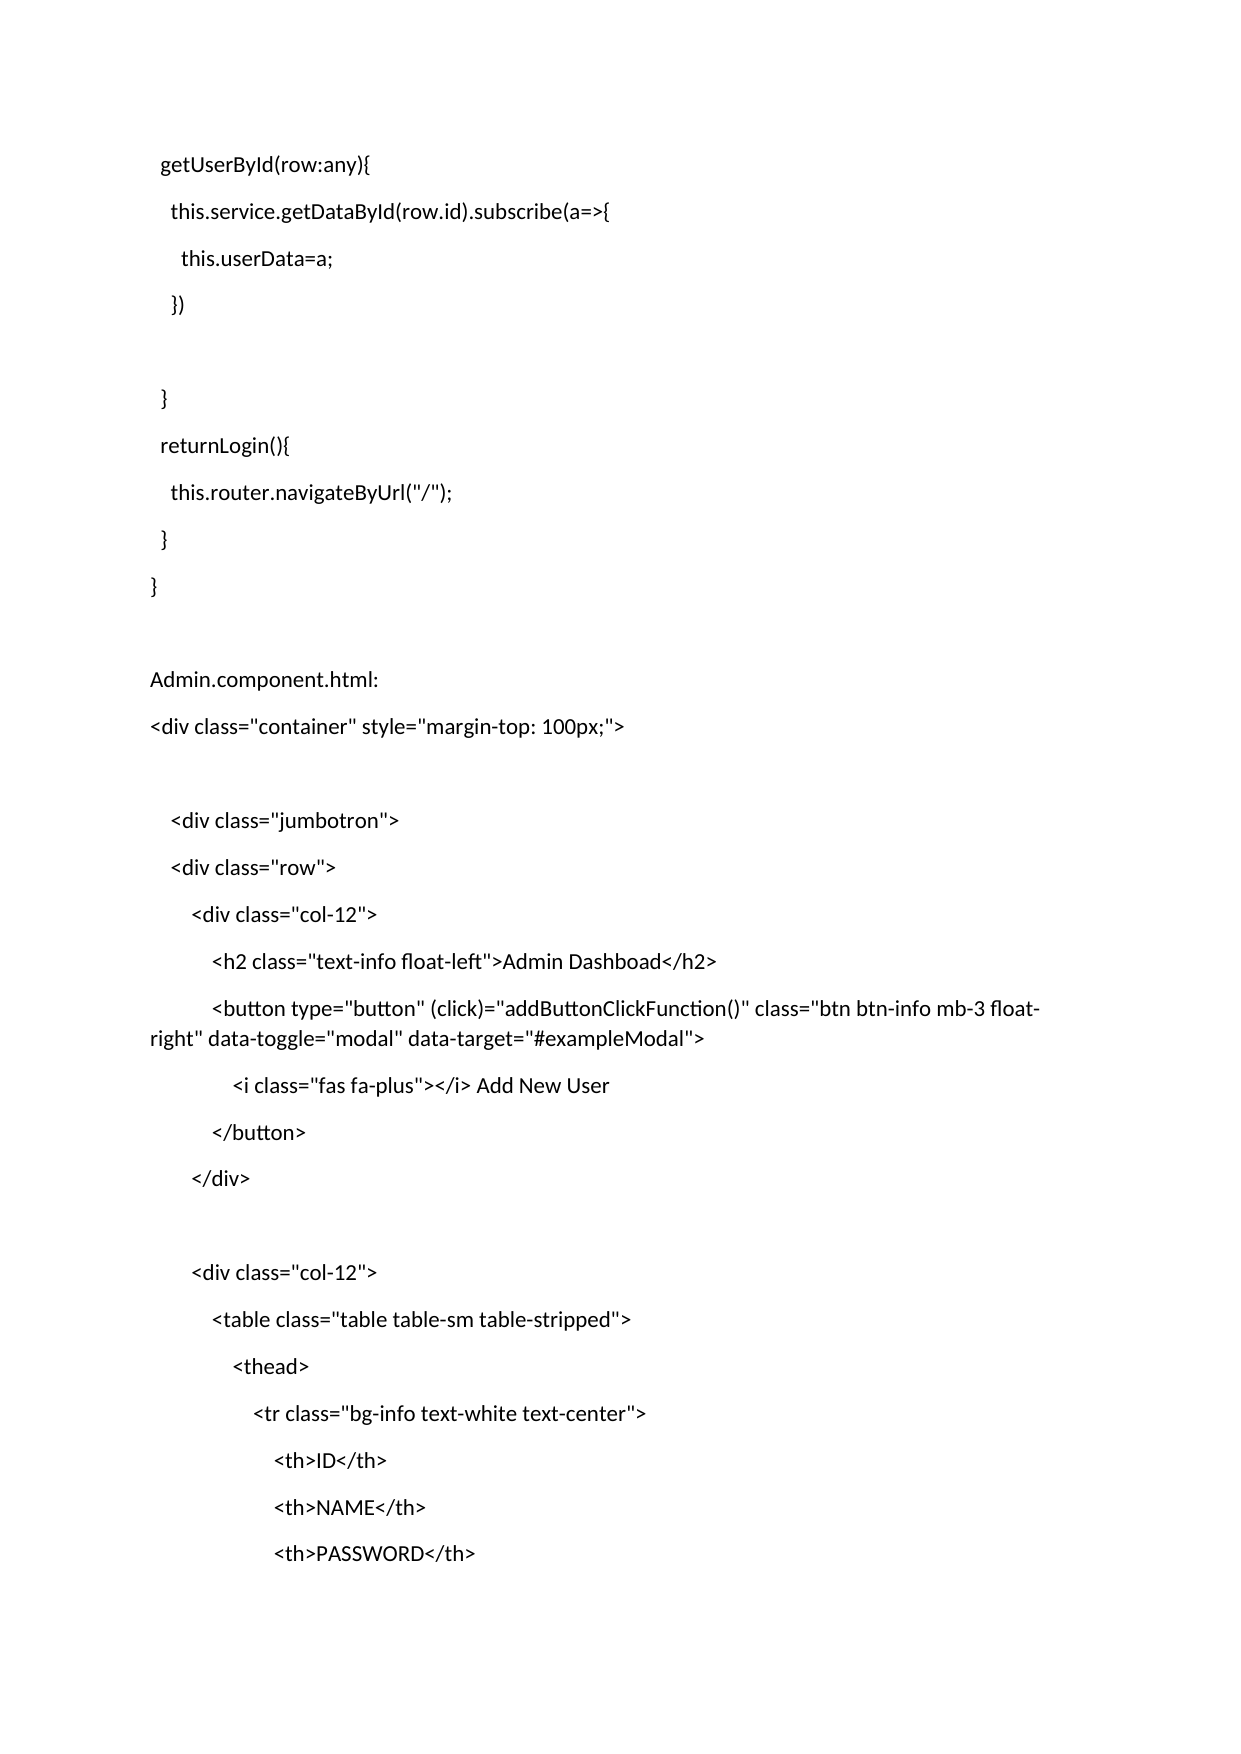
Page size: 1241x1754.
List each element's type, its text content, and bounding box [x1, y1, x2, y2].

text </div> [150, 1164, 1090, 1193]
text <th>NAME</th> [150, 1493, 1090, 1521]
text <button type="button" (click)="addButtonClickFunction()" class="btn btn-info mb-3 float-right" data-toggle="modal" data-target="#exampleModal"> [150, 994, 1090, 1052]
text getUserById(row:any){ [150, 150, 1090, 178]
text <div class="col-12"> [150, 900, 1090, 928]
text <tr class="bg-info text-white text-center"> [150, 1399, 1090, 1427]
text <h2 class="text-info float-left">Admin Dashboad</h2> [150, 947, 1090, 975]
text } [150, 384, 1090, 412]
text <div class="row"> [150, 853, 1090, 881]
text <div class="jumbotron"> [150, 806, 1090, 834]
text </button> [150, 1118, 1090, 1146]
text <thead> [150, 1352, 1090, 1380]
text <th>PASSWORD</th> [150, 1539, 1090, 1568]
text <div class="col-12"> [150, 1258, 1090, 1286]
text this.router.navigateByUrl("/"); [150, 478, 1090, 506]
text this.service.getDataById(row.id).subscribe(a=>{ [150, 197, 1090, 225]
text <table class="table table-sm table-stripped"> [150, 1305, 1090, 1333]
text this.userData=a; [150, 244, 1090, 272]
text <div class="container" style="margin-top: 100px;"> [150, 712, 1090, 741]
text returnLogin(){ [150, 431, 1090, 459]
text <i class="fas fa-plus"></i> Add New User [150, 1071, 1090, 1099]
text } [150, 572, 1090, 600]
text Admin.component.html: [150, 666, 1090, 694]
text }) [150, 291, 1090, 319]
text } [150, 525, 1090, 553]
text <th>ID</th> [150, 1446, 1090, 1474]
